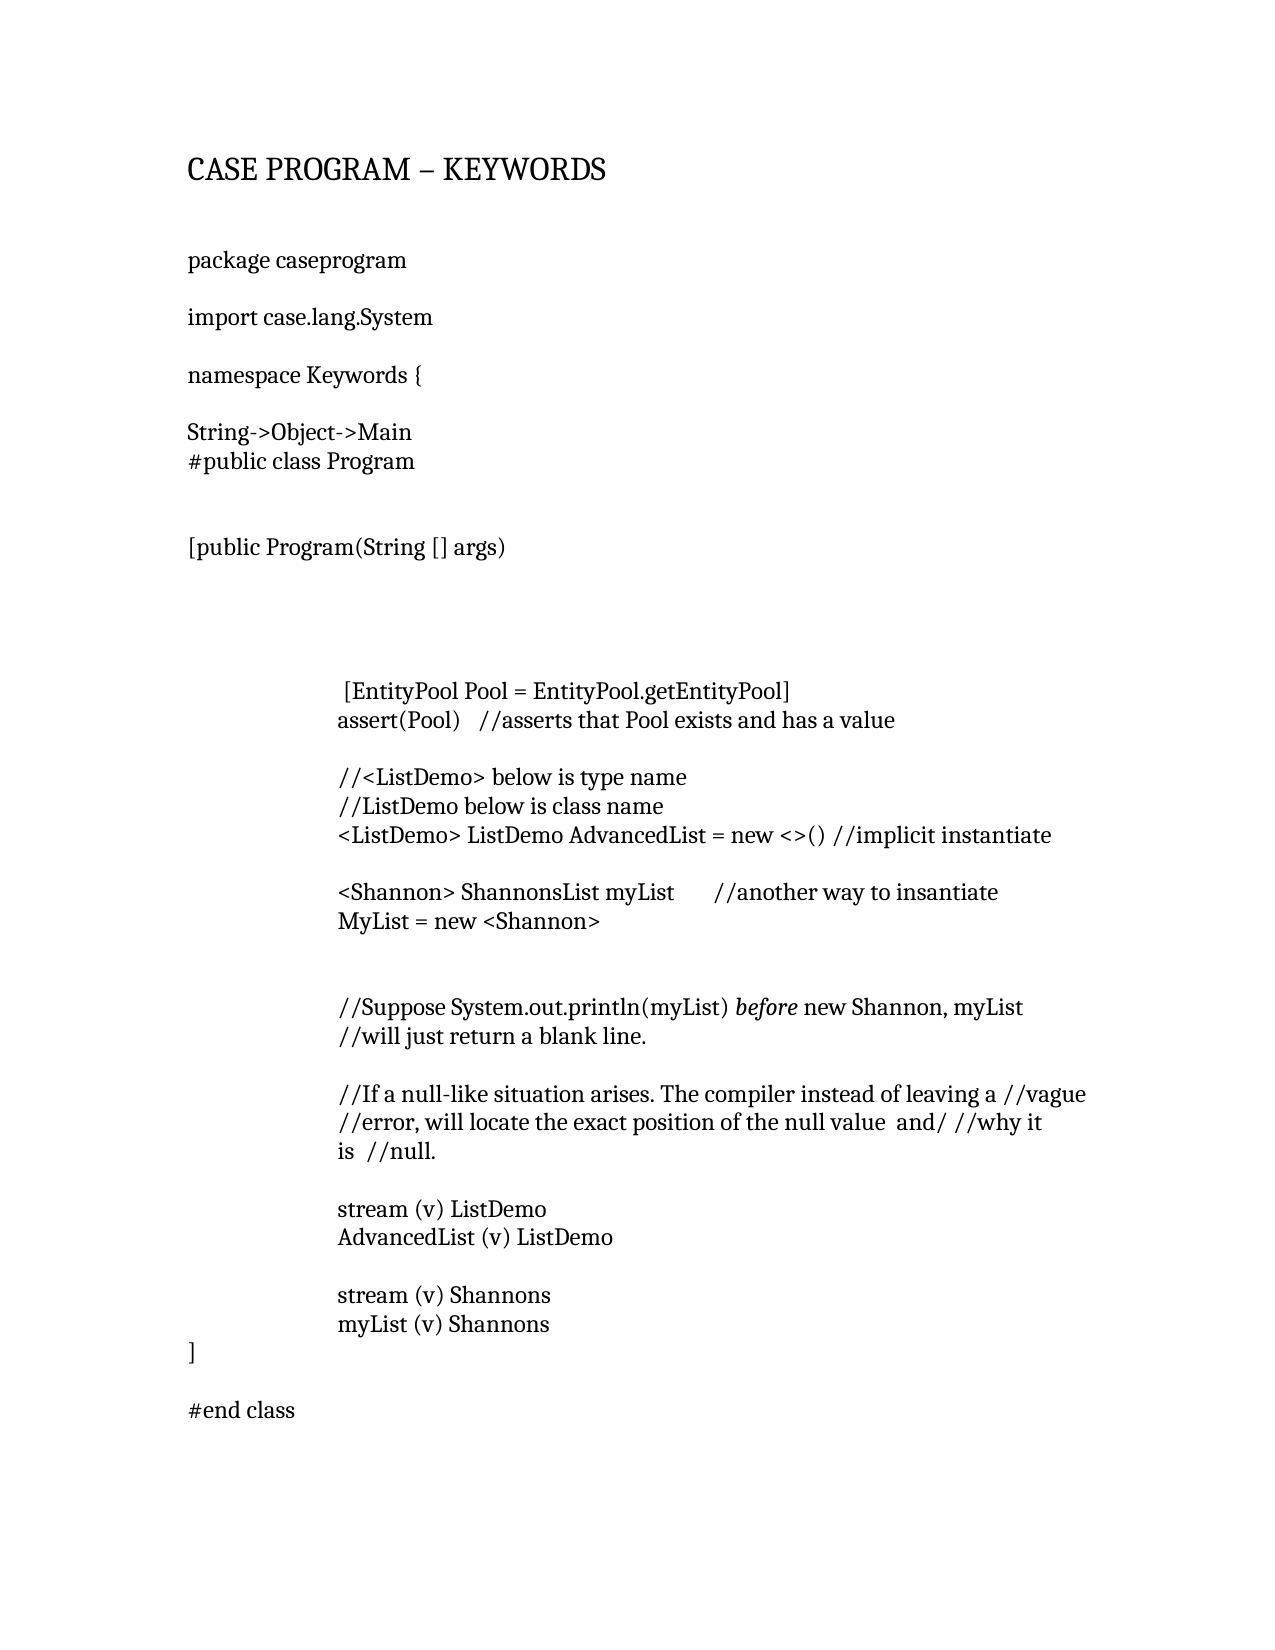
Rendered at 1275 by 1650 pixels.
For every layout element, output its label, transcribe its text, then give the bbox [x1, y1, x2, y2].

text assert(Pool) //asserts that Pool exists and has a value [187, 706, 1087, 734]
text ] [187, 1338, 1087, 1367]
text //<ListDemo> below is type name [187, 763, 1087, 792]
text [public Program(String [] args) [187, 533, 1087, 562]
text //ListDemo below is class name [187, 792, 1087, 821]
text stream (v) Shannons [187, 1281, 1087, 1309]
text stream (v) ListDemo [187, 1194, 1087, 1223]
text MyList = new <Shannon> [187, 907, 1087, 936]
text //If a null-like situation arises. The compiler instead of leaving a //vague //error, will locate the exact position of the null value and/ //why it is //null. [337, 1079, 1087, 1166]
text #public class Program [187, 447, 1087, 476]
text <ListDemo> ListDemo AdvancedList = new <>() //implicit instantiate [262, 821, 1087, 849]
text String->Object->Main [187, 418, 1087, 447]
text #end class [187, 1396, 1087, 1424]
text CASE PROGRAM – KEYWORDS [187, 150, 1087, 217]
text <Shannon> ShannonsList myList //another way to insantiate [262, 878, 1087, 907]
text package caseprogram [187, 246, 1087, 274]
text import case.lang.System [187, 303, 1087, 332]
text namespace Keywords { [187, 361, 1087, 389]
text myList (v) Shannons [187, 1309, 1087, 1338]
text AdvancedList (v) ListDemo [187, 1223, 1087, 1252]
text //Suppose System.out.println(myList) before new Shannon, myList //will just return a blank line. [337, 993, 1087, 1051]
text [EntityPool Pool = EntityPool.getEntityPool] [262, 677, 1087, 706]
